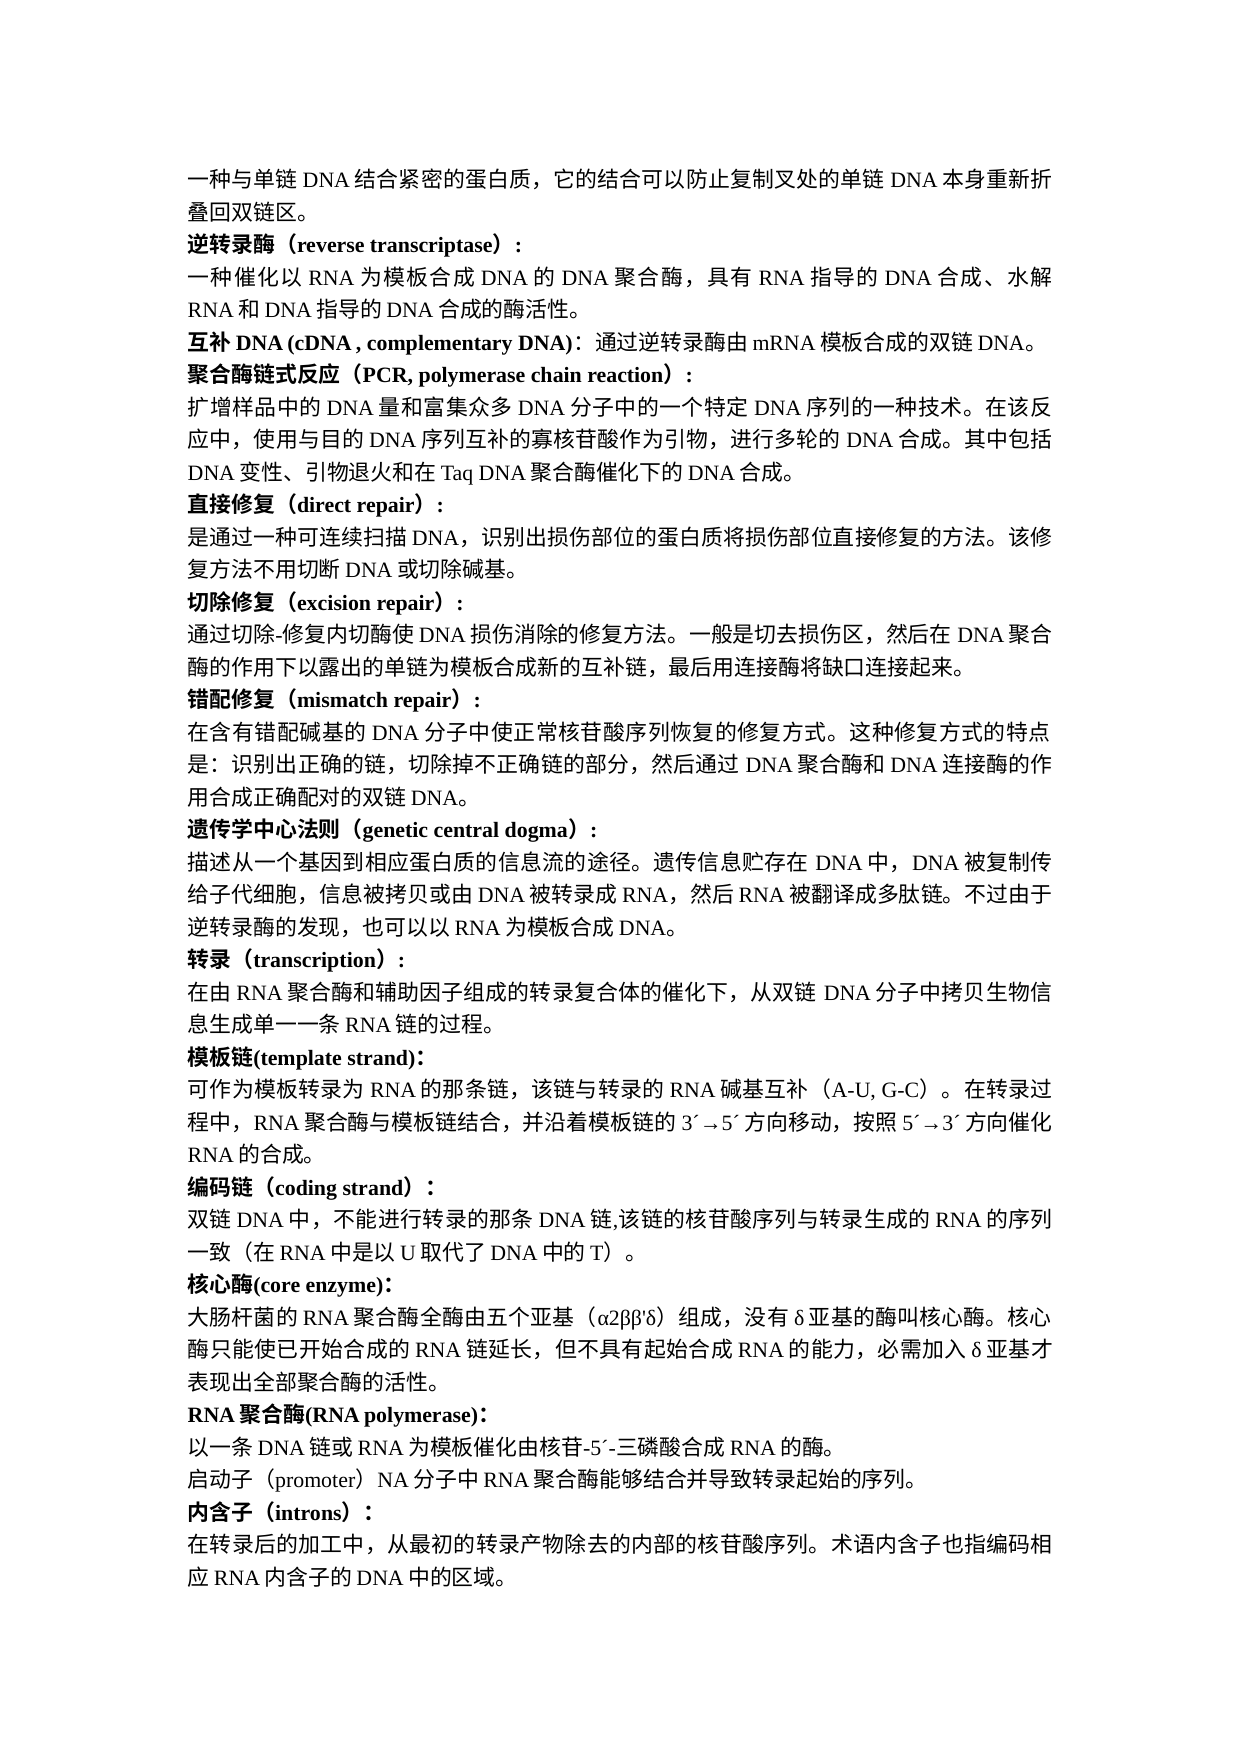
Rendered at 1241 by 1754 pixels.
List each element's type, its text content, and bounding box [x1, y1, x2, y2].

text 一种催化以RNA为模板合成DNA的DNA聚合酶，具有RNA指导的DNA合成、水解RNA和DNA指导的DNA合成的酶活性。 [187, 259, 1053, 324]
text 大肠杆菌的RNA聚合酶全酶由五个亚基（α2ββ'δ）组成，没有δ亚基的酶叫核心酶。核心酶只能使已开始合成的RNA链延长，但不具有起始合成RNA的能力，必需加入δ亚基才表现出全部聚合酶的活性。 [187, 1299, 1053, 1397]
text 描述从一个基因到相应蛋白质的信息流的途径。遗传信息贮存在DNA中，DNA被复制传给子代细胞，信息被拷贝或由DNA被转录成RNA，然后RNA被翻译成多肽链。不过由于逆转录酶的发现，也可以以RNA为模板合成DNA。 [187, 844, 1053, 942]
text 切除修复（excision repair）: [187, 584, 1053, 617]
text 互补DNA (cDNA , complementary DNA)：通过逆转录酶由mRNA模板合成的双链DNA。 [187, 324, 1053, 357]
text 逆转录酶（reverse transcriptase）: [187, 227, 1053, 259]
text 内含子（introns）： [187, 1494, 1053, 1527]
text RNA聚合酶(RNA polymerase)： [187, 1397, 1053, 1429]
text 聚合酶链式反应（PCR, polymerase chain reaction）: [187, 357, 1053, 389]
text 遗传学中心法则（genetic central dogma）: [187, 812, 1053, 844]
text 以一条DNA链或RNA为模板催化由核苷-5ˊ-三磷酸合成RNA的酶。 [187, 1429, 1053, 1462]
text 转录（transcription）: [187, 942, 1053, 974]
text 一种与单链DNA结合紧密的蛋白质，它的结合可以防止复制叉处的单链DNA本身重新折叠回双链区。 [187, 162, 1053, 227]
text 双链DNA中，不能进行转录的那条DNA链,该链的核苷酸序列与转录生成的RNA的序列一致（在RNA中是以U取代了DNA中的T）。 [187, 1202, 1053, 1267]
text 模板链(template strand)： [187, 1039, 1053, 1072]
text 直接修复（direct repair）: [187, 487, 1053, 519]
text 通过切除-修复内切酶使DNA损伤消除的修复方法。一般是切去损伤区，然后在DNA聚合酶的作用下以露出的单链为模板合成新的互补链，最后用连接酶将缺口连接起来。 [187, 617, 1053, 682]
text 在含有错配碱基的DNA分子中使正常核苷酸序列恢复的修复方式。这种修复方式的特点是：识别出正确的链，切除掉不正确链的部分，然后通过DNA聚合酶和DNA连接酶的作用合成正确配对的双链DNA。 [187, 714, 1053, 812]
text 错配修复（mismatch repair）: [187, 682, 1053, 714]
text 扩增样品中的DNA量和富集众多DNA分子中的一个特定DNA序列的一种技术。在该反应中，使用与目的DNA序列互补的寡核苷酸作为引物，进行多轮的DNA合成。其中包括DNA变性、引物退火和在Taq DNA聚合酶催化下的DNA合成。 [187, 389, 1053, 487]
text 在转录后的加工中，从最初的转录产物除去的内部的核苷酸序列。术语内含子也指编码相应RNA内含子的DNA中的区域。 [187, 1527, 1053, 1592]
text 编码链（coding strand）： [187, 1169, 1053, 1202]
text 是通过一种可连续扫描DNA，识别出损伤部位的蛋白质将损伤部位直接修复的方法。该修复方法不用切断DNA或切除碱基。 [187, 519, 1053, 584]
text 在由RNA聚合酶和辅助因子组成的转录复合体的催化下，从双链DNA分子中拷贝生物信息生成单一一条RNA链的过程。 [187, 974, 1053, 1039]
text 可作为模板转录为RNA的那条链，该链与转录的RNA碱基互补（A-U, G-C）。在转录过程中，RNA聚合酶与模板链结合，并沿着模板链的3ˊ→5ˊ方向移动，按照5ˊ→3ˊ方向催化RNA的合成。 [187, 1072, 1053, 1169]
text 启动子（promoter）NA分子中RNA聚合酶能够结合并导致转录起始的序列。 [187, 1462, 1053, 1494]
text 核心酶(core enzyme)： [187, 1267, 1053, 1299]
